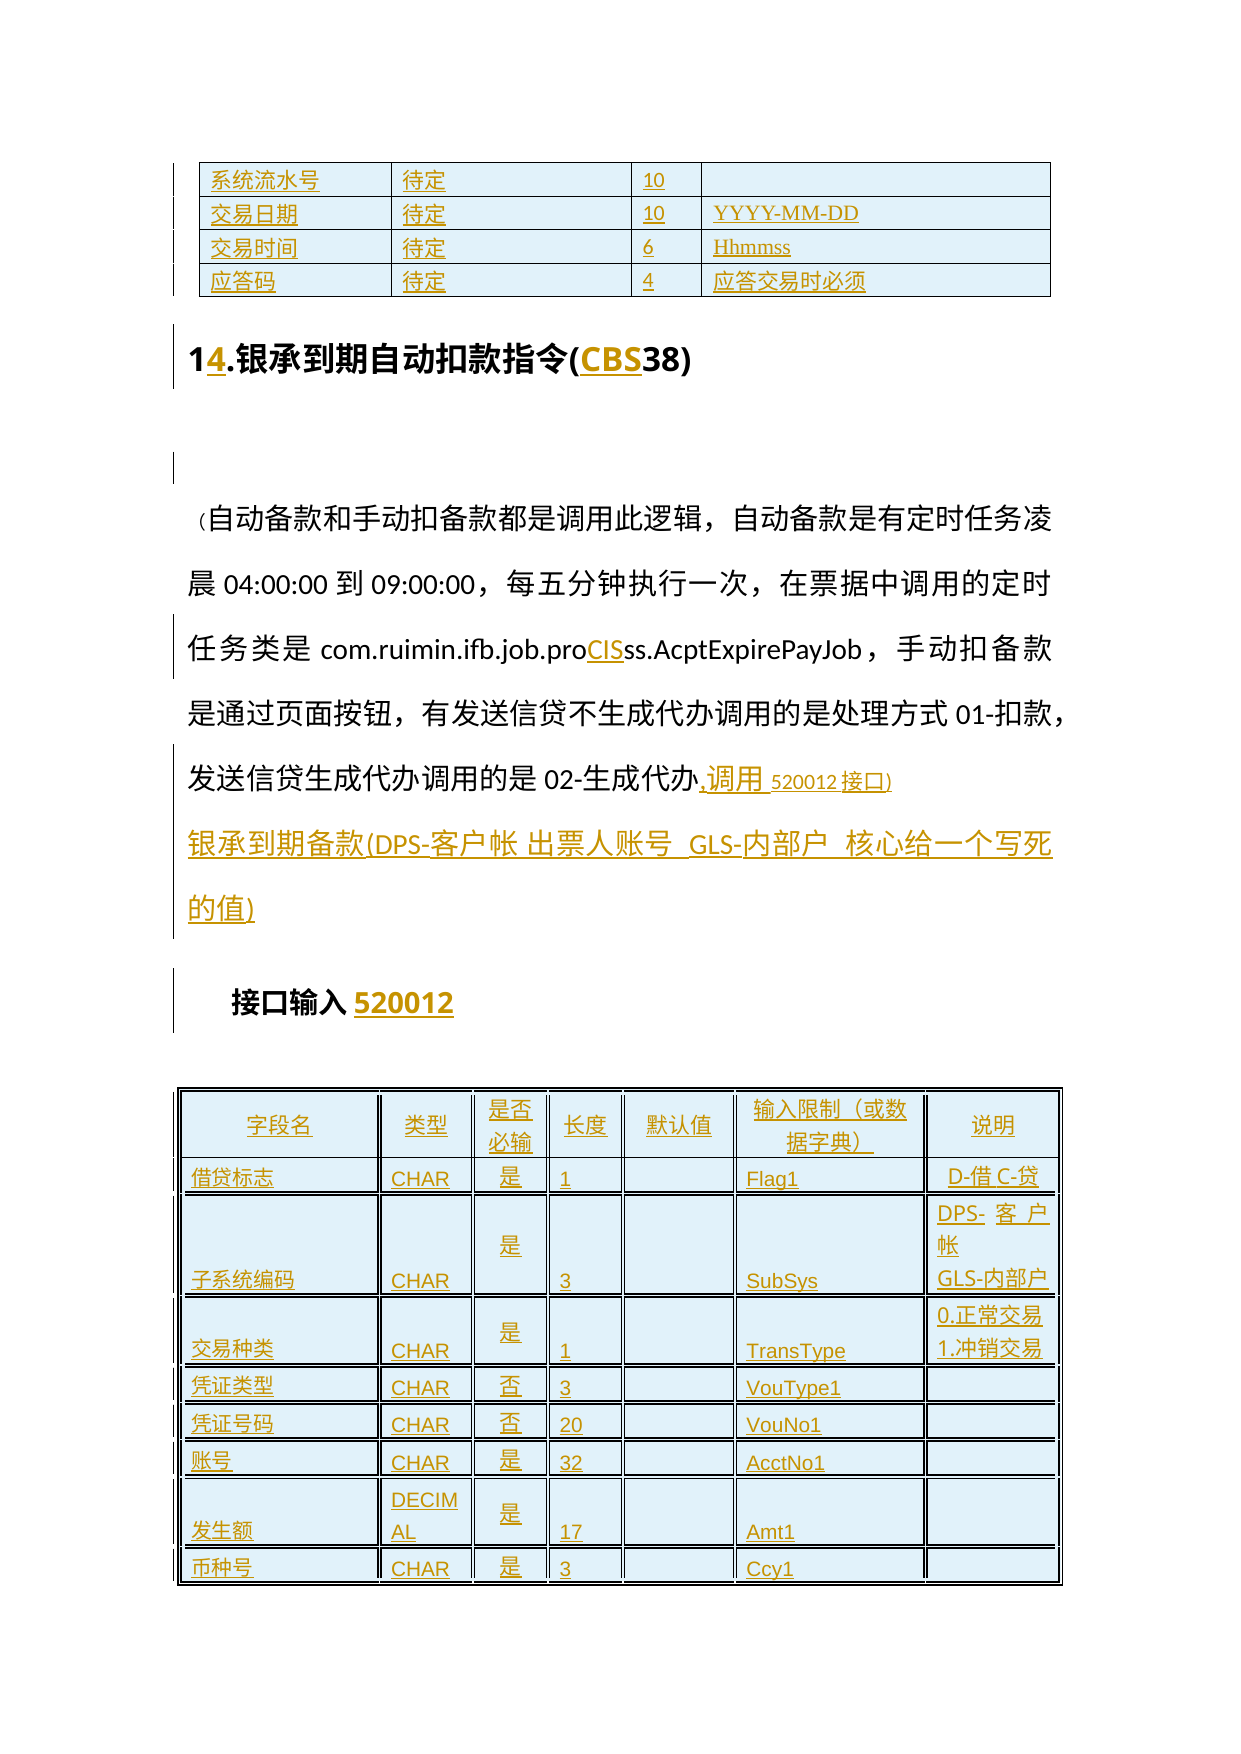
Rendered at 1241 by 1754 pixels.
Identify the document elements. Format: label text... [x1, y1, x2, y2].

text （自动备款和手动扣备款都是调用此逻辑，自动备款是有定时任务凌晨04:00:00到09:00:00，每五分钟执行一次，在票据中调用的定时任务类是com.ruimin.ifb.job.pross.AcptExpirePayJob，手动扣备款是通过页面按钮，有发送信贷不生成代办调用的是处理方式 01-扣款，发送信贷生成代办调用的是 02-生成代办 [187, 484, 1053, 809]
subtitle 1.银承到期自动扣款指令(38) [187, 324, 1053, 389]
subtitle 接口输入 [231, 968, 1053, 1033]
